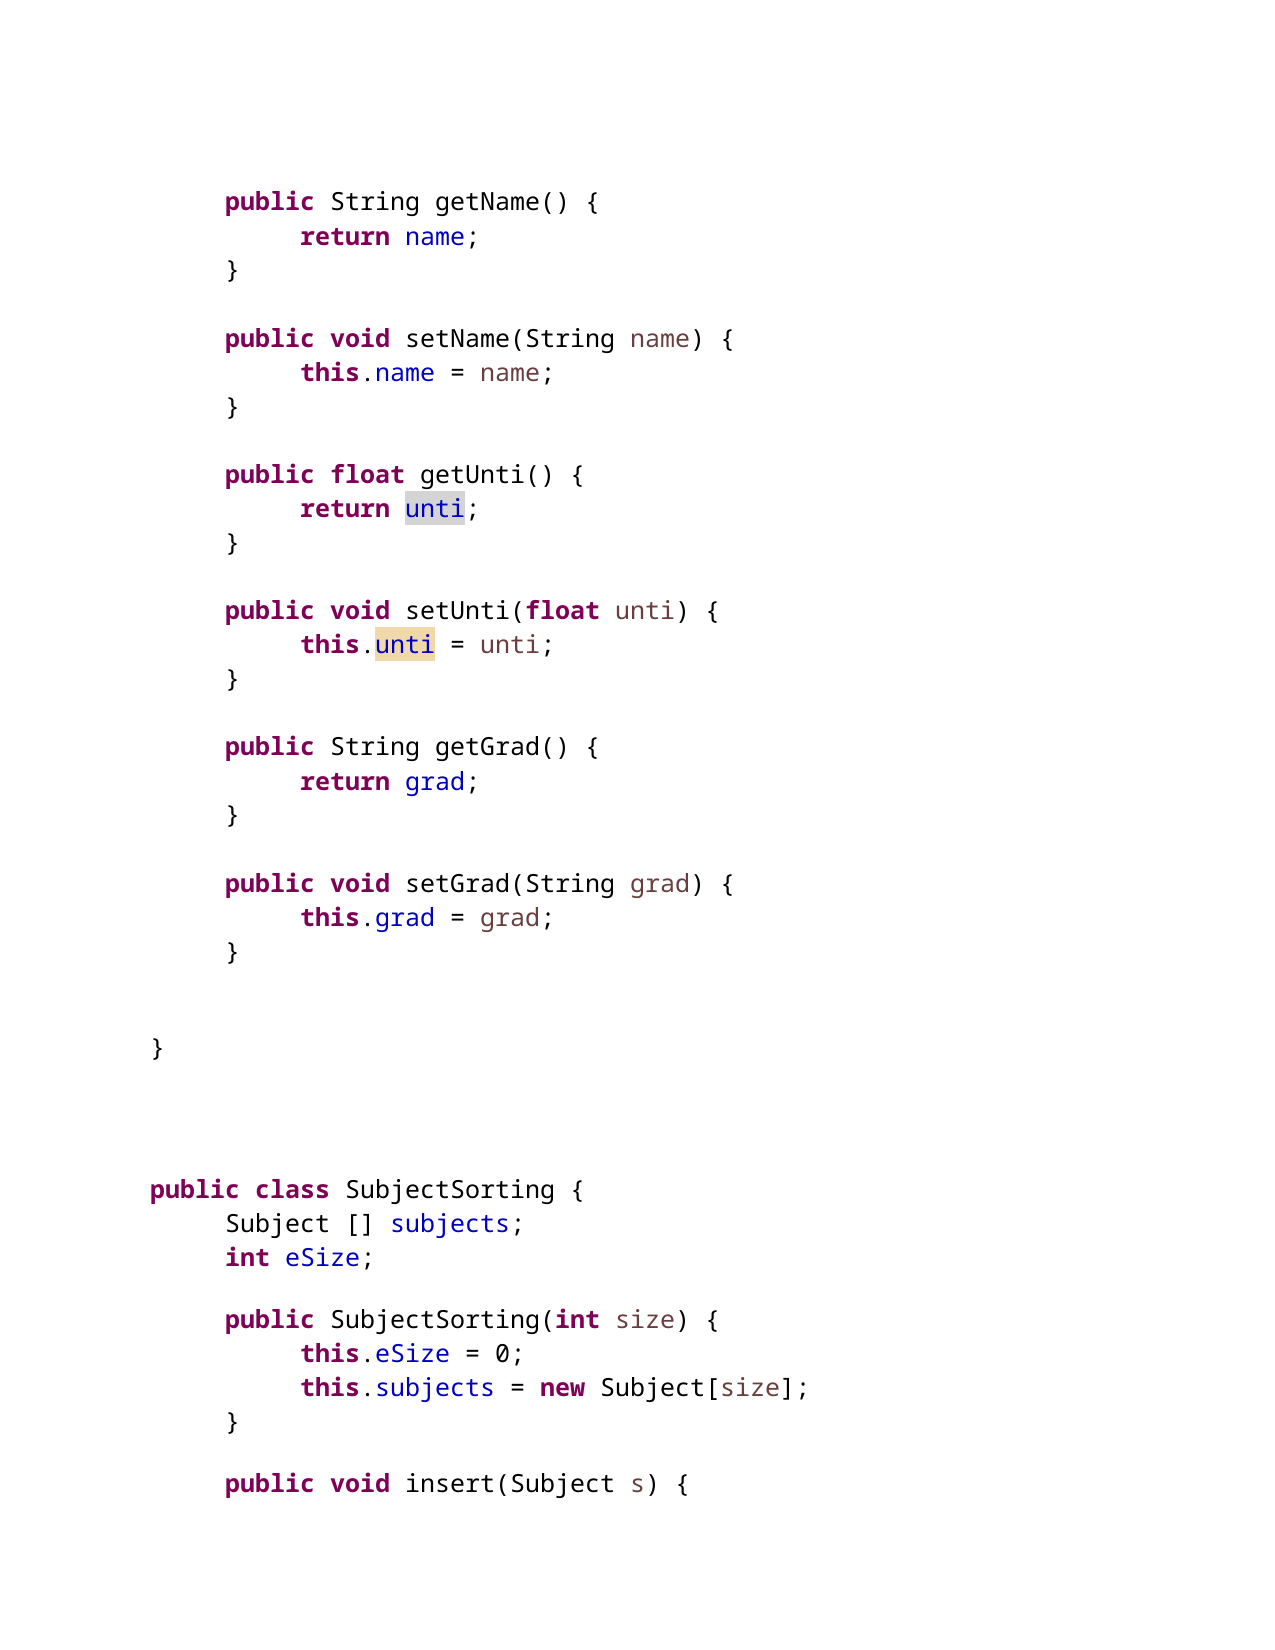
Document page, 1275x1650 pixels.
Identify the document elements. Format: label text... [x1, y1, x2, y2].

text return name; [150, 218, 1125, 252]
text public void setGrad(String grad) { [150, 865, 1125, 899]
text this.grad = grad; [150, 899, 1125, 933]
text } [150, 1029, 1125, 1064]
text public void setUnti(float unti) { [150, 593, 1125, 627]
text } [150, 661, 1125, 695]
text } [150, 252, 1125, 286]
text this.subjects = new Subject[size]; [150, 1370, 1125, 1404]
text public void insert(Subject s) { [150, 1466, 1125, 1500]
text public SubjectSorting(int size) { [150, 1302, 1125, 1336]
text this.eSize = 0; [150, 1336, 1125, 1370]
text public String getName() { [150, 184, 1125, 218]
text return unti; [150, 491, 405, 525]
text this.unti = unti; [150, 627, 375, 661]
text return grad; [150, 763, 1125, 797]
text } [150, 797, 1125, 831]
text this.unti = unti; [435, 627, 1125, 661]
text } [150, 388, 1125, 422]
text public String getGrad() { [150, 729, 1125, 763]
text public void setName(String name) { [150, 320, 1125, 354]
text int eSize; [150, 1239, 1125, 1274]
text return unti; [465, 491, 1125, 525]
text public float getUnti() { [150, 457, 1125, 491]
text } [150, 525, 1125, 559]
text Subject [] subjects; [150, 1206, 1125, 1239]
text } [150, 1404, 1125, 1438]
text this.name = name; [150, 354, 1125, 388]
text public class SubjectSorting { [150, 1171, 1125, 1206]
text } [150, 933, 1125, 967]
